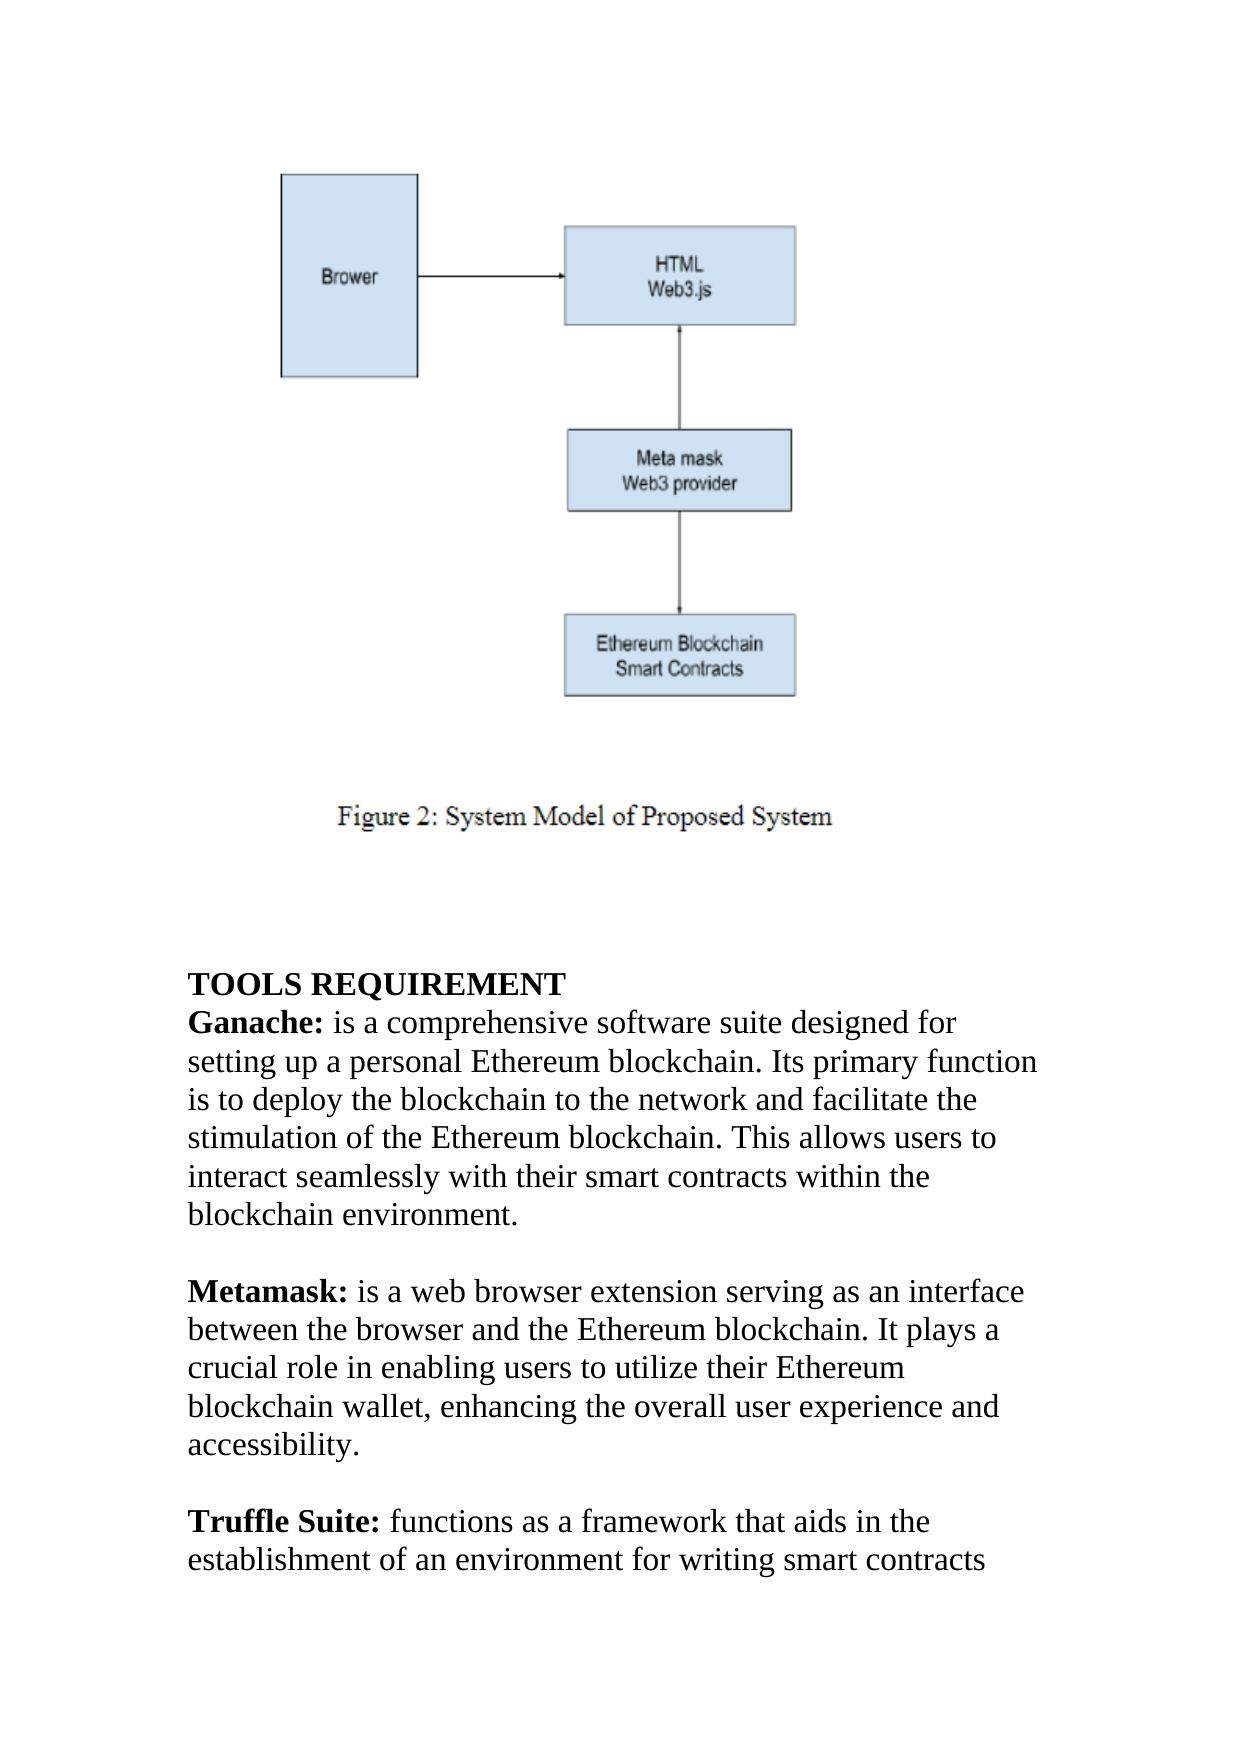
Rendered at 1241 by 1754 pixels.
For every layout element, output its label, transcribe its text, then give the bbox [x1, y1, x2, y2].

picture [187, 150, 988, 888]
text Ganache: is a comprehensive software suite designed for setting up a personal Ethereum blockchain. Its primary function is to deploy the blockchain to the network and facilitate the stimulation of the Ethereum blockchain. This allows users to interact seamlessly with their smart contracts within the blockchain environment. [187, 1002, 1053, 1232]
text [187, 1501, 1053, 1577]
text TOOLS REQUIREMENT [187, 964, 1053, 1002]
text Metamask: is a web browser extension serving as an interface between the browser and the Ethereum blockchain. It plays a crucial role in enabling users to utilize their Ethereum blockchain wallet, enhancing the overall user experience and accessibility. [187, 1271, 1053, 1462]
